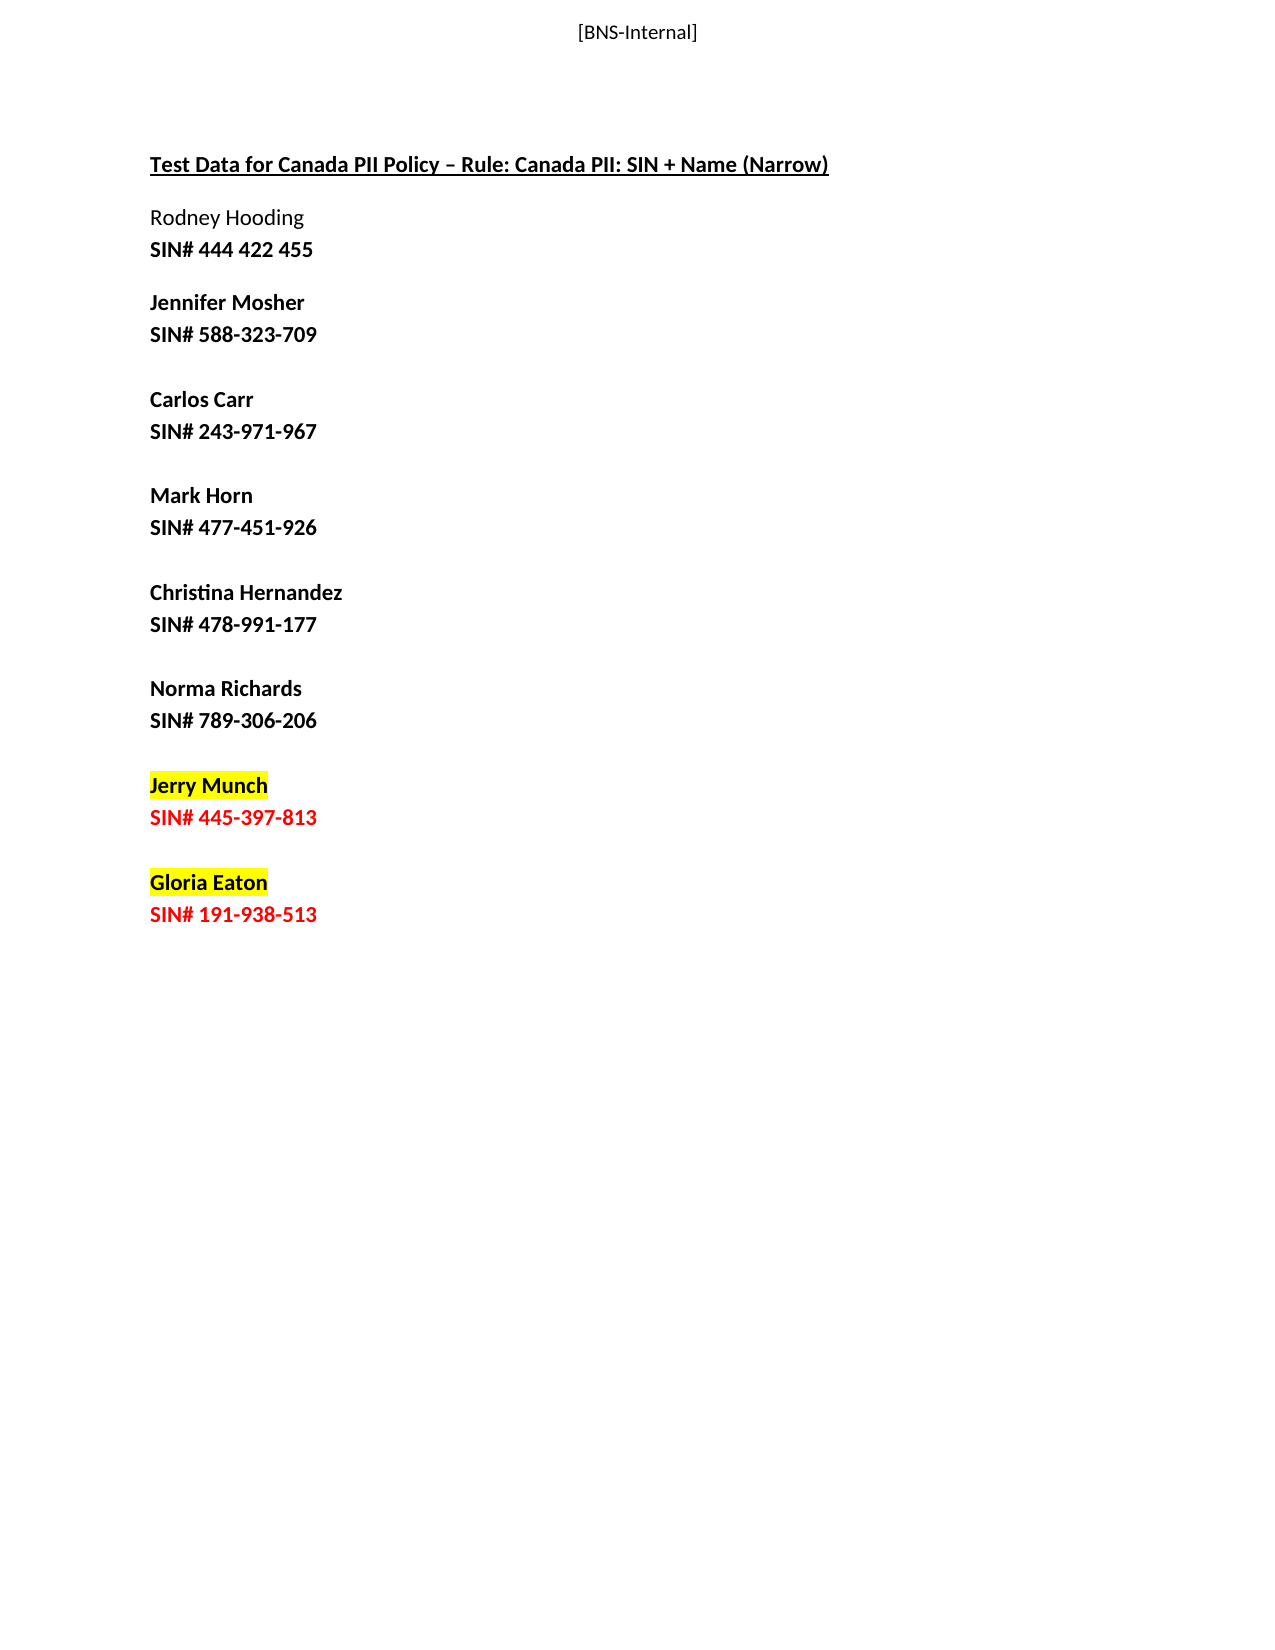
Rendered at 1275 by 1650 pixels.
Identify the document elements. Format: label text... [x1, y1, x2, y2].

text Test Data for Canada PII Policy – Rule: Canada PII: SIN + Name (Narrow) [150, 150, 1125, 178]
text Jennifer Mosher SIN# 588-323-709 Carlos Carr SIN# 243-971-967 Mark Horn SIN# 477-451-926 Christina Hernandez SIN# 478-991-177 Norma Richards SIN# 789-306-206 Jerry Munch SIN# 445-397-813 Gloria Eaton SIN# 191-938-513 [150, 288, 1125, 928]
text Rodney Hooding SIN# 444 422 455 [150, 203, 1125, 263]
